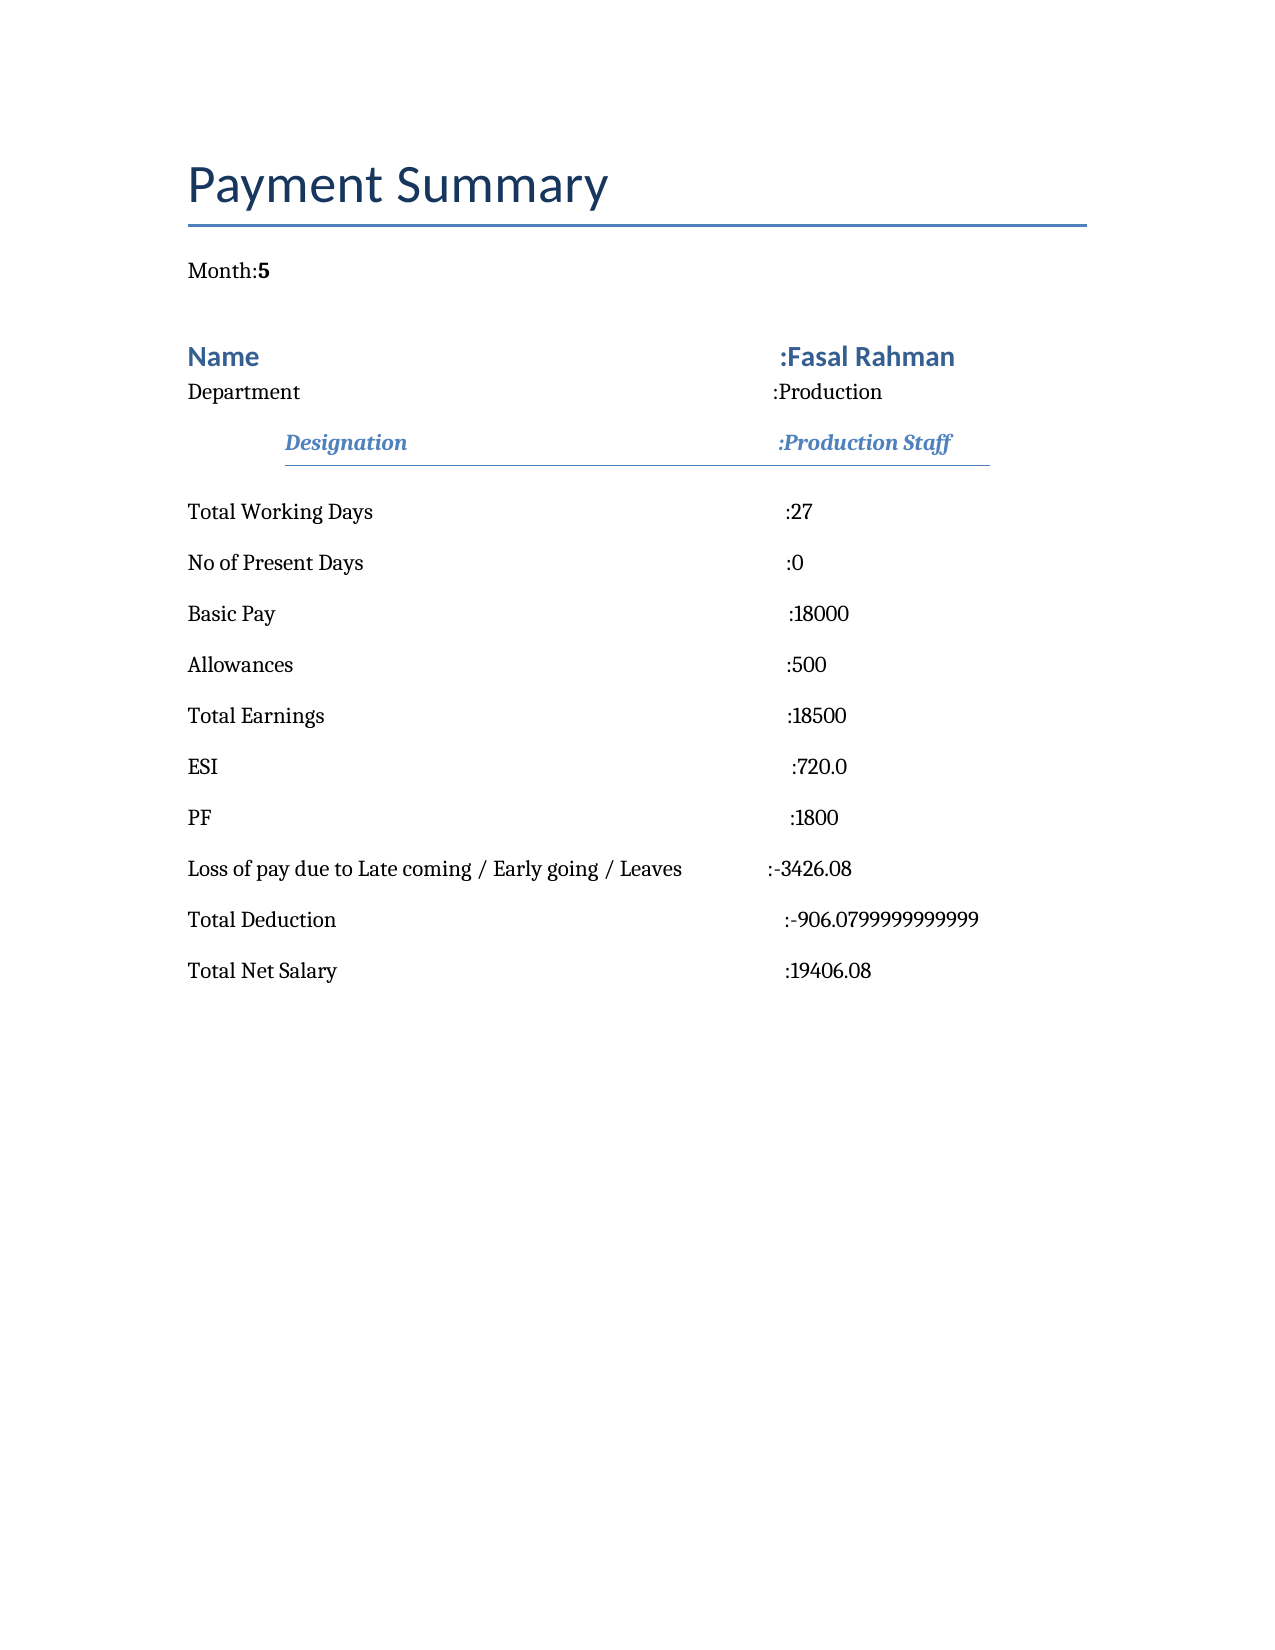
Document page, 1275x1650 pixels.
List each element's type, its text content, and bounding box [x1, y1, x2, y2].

text Basic Pay :18000 [187, 601, 1087, 627]
text Total Working Days :27 [187, 499, 1087, 525]
text No of Present Days :0 [187, 550, 1087, 576]
subtitle Name :Fasal Rahman [187, 338, 1087, 374]
text Allowances :500 [187, 652, 1087, 678]
text Designation :Production Staff [285, 430, 990, 465]
text Loss of pay due to Late coming / Early going / Leaves :-3426.08 [187, 856, 1087, 882]
text Total Net Salary :19406.08 [187, 958, 1087, 984]
text Total Deduction :-906.0799999999999 [187, 907, 1087, 933]
text ESI :720.0 [187, 754, 1087, 780]
title Payment Summary [187, 150, 1087, 227]
text Month:5 [187, 258, 1087, 284]
text Department :Production [187, 379, 1087, 405]
text PF :1800 [187, 805, 1087, 831]
text Total Earnings :18500 [187, 703, 1087, 729]
